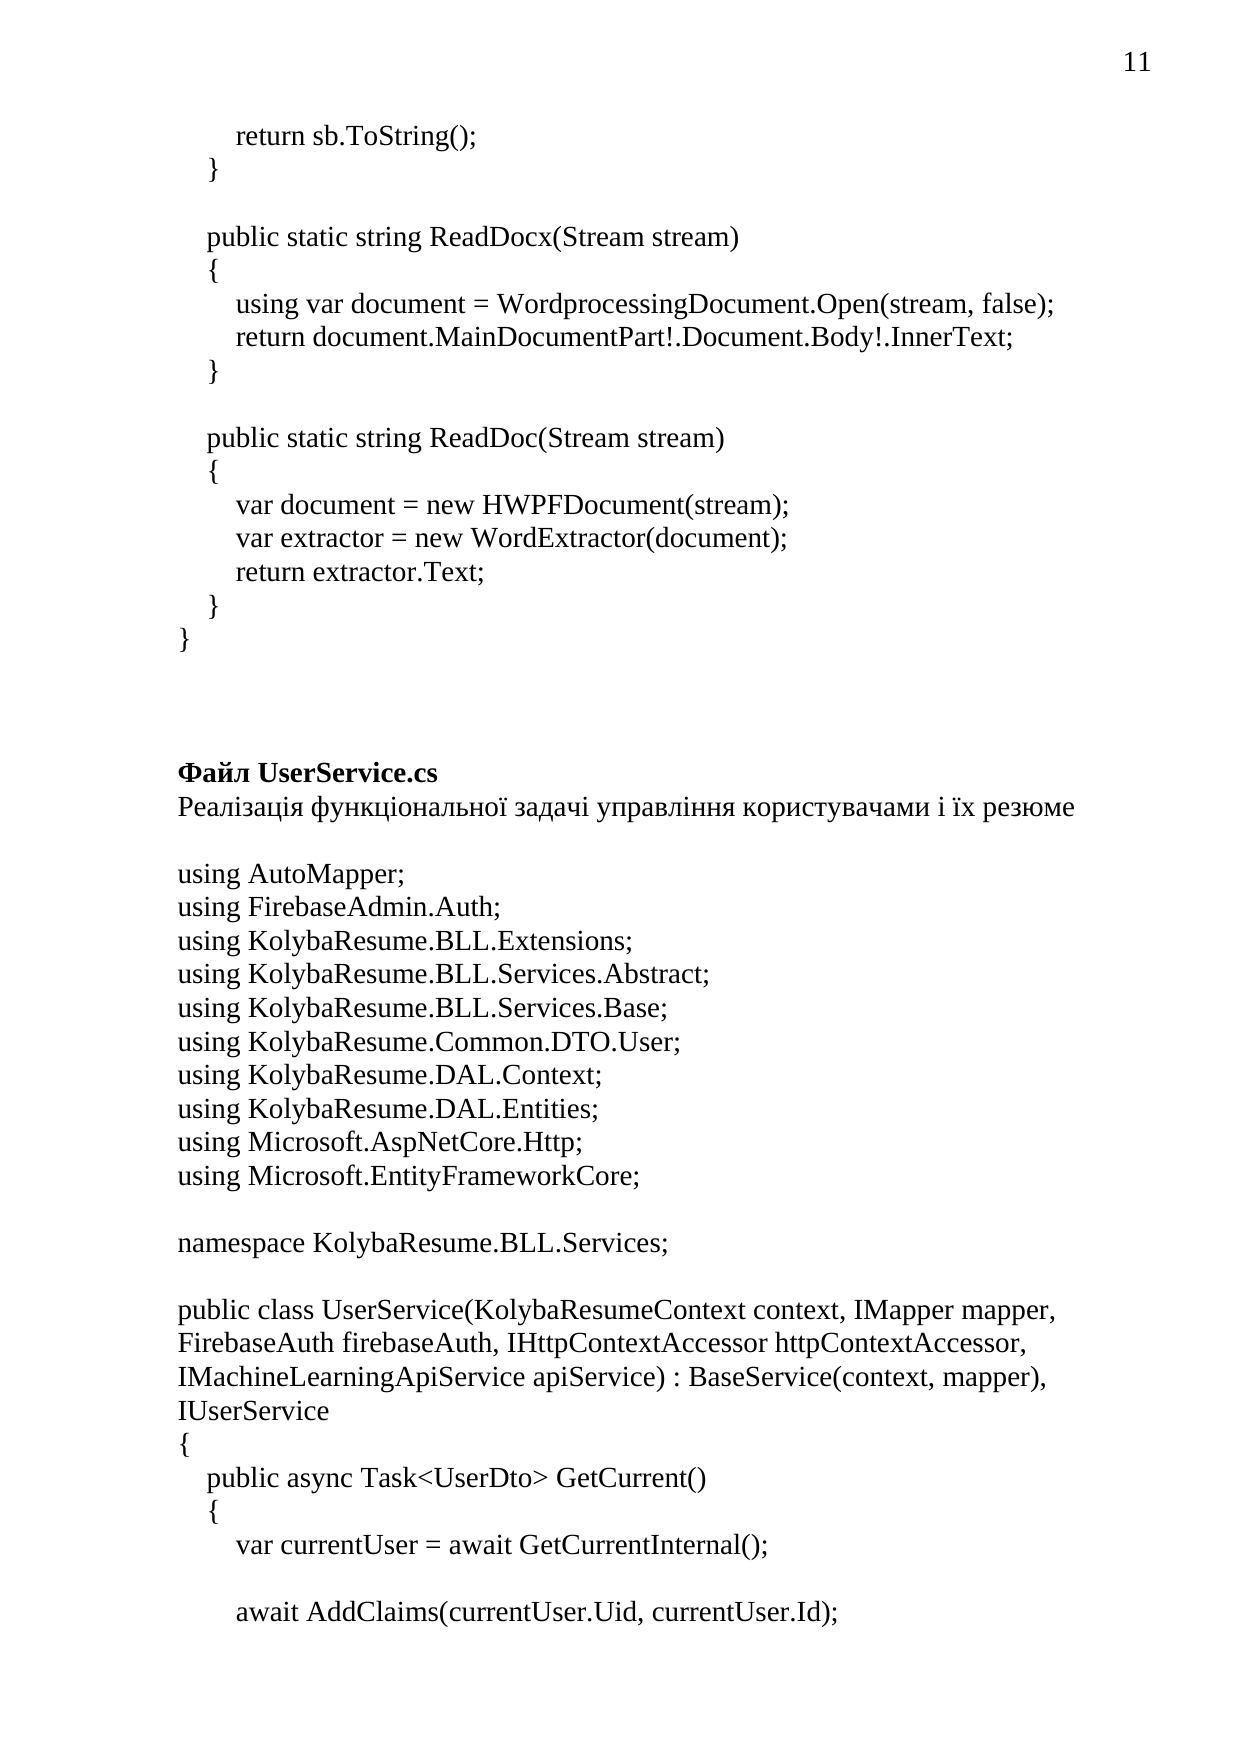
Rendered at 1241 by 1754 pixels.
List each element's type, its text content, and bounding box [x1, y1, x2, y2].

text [177, 118, 1152, 655]
text Реалізація функціональної задачі управління користувачами і їх резюме [177, 789, 1152, 822]
text Файл UserService.cs [177, 755, 1152, 789]
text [177, 856, 1152, 1627]
